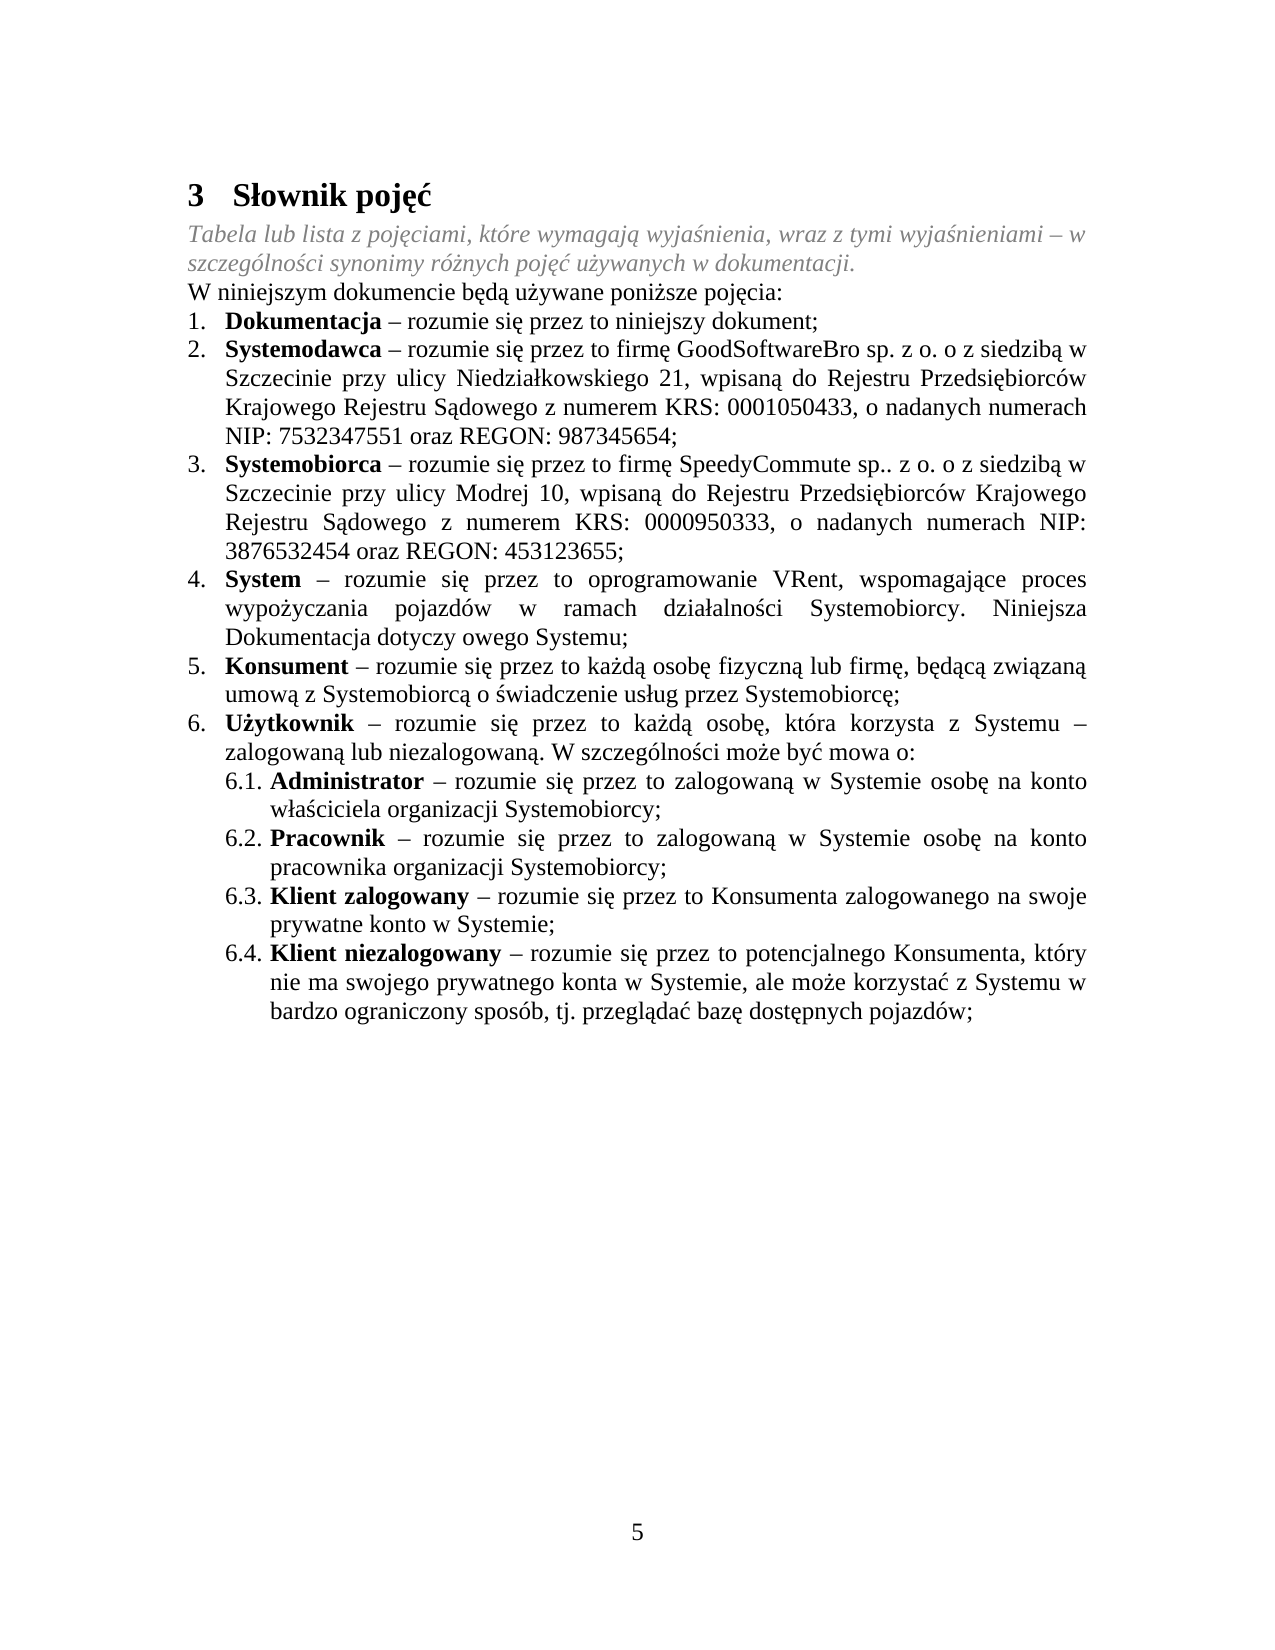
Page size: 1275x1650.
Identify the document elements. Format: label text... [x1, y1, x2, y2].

text W niniejszym dokumencie będą używane poniższe pojęcia: [187, 277, 1087, 306]
list Systemodawca – rozumie się przez to firmę GoodSoftwareBro sp. z o. o z siedzibą w Szczecinie przy ulicy Niedziałkowskiego 21, wpisaną do Rejestru Przedsiębiorców Krajowego Rejestru Sądowego z numerem KRS: 0001050433, o nadanych numerach NIP: 7532347551 oraz REGON: 987345654; [187, 334, 1087, 449]
list Dokumentacja – rozumie się przez to niniejszy dokument; [187, 306, 1087, 334]
subtitle Słownik pojęć [187, 175, 1087, 213]
list Konsument – rozumie się przez to każdą osobę fizyczną lub firmę, będącą związaną umową z Systemobiorcą o świadczenie usług przez Systemobiorcę; [187, 651, 1087, 708]
list Pracownik – rozumie się przez to zalogowaną w Systemie osobę na konto pracownika organizacji Systemobiorcy; [225, 823, 1087, 881]
list Administrator – rozumie się przez to zalogowaną w Systemie osobę na konto właściciela organizacji Systemobiorcy; [225, 766, 1087, 823]
list Klient niezalogowany – rozumie się przez to potencjalnego Konsumenta, który nie ma swojego prywatnego konta w Systemie, ale może korzystać z Systemu w bardzo ograniczony sposób, tj. przeglądać bazę dostępnych pojazdów; [225, 938, 1087, 1024]
text Tabela lub lista z pojęciami, które wymagają wyjaśnienia, wraz z tymi wyjaśnieniami – w szczególności synonimy różnych pojęć używanych w dokumentacji. [187, 219, 1087, 277]
list System – rozumie się przez to oprogramowanie VRent, wspomagające proces wypożyczania pojazdów w ramach działalności Systemobiorcy. Niniejsza Dokumentacja dotyczy owego Systemu; [187, 564, 1087, 651]
list Klient zalogowany – rozumie się przez to Konsumenta zalogowanego na swoje prywatne konto w Systemie; [225, 881, 1087, 938]
list Użytkownik – rozumie się przez to każdą osobę, która korzysta z Systemu – zalogowaną lub niezalogowaną. W szczególności może być mowa o: [187, 708, 1087, 766]
list Systemobiorca – rozumie się przez to firmę SpeedyCommute sp.. z o. o z siedzibą w Szczecinie przy ulicy Modrej 10, wpisaną do Rejestru Przedsiębiorców Krajowego Rejestru Sądowego z numerem KRS: 0000950333, o nadanych numerach NIP: 3876532454 oraz REGON: 453123655; [187, 449, 1087, 564]
